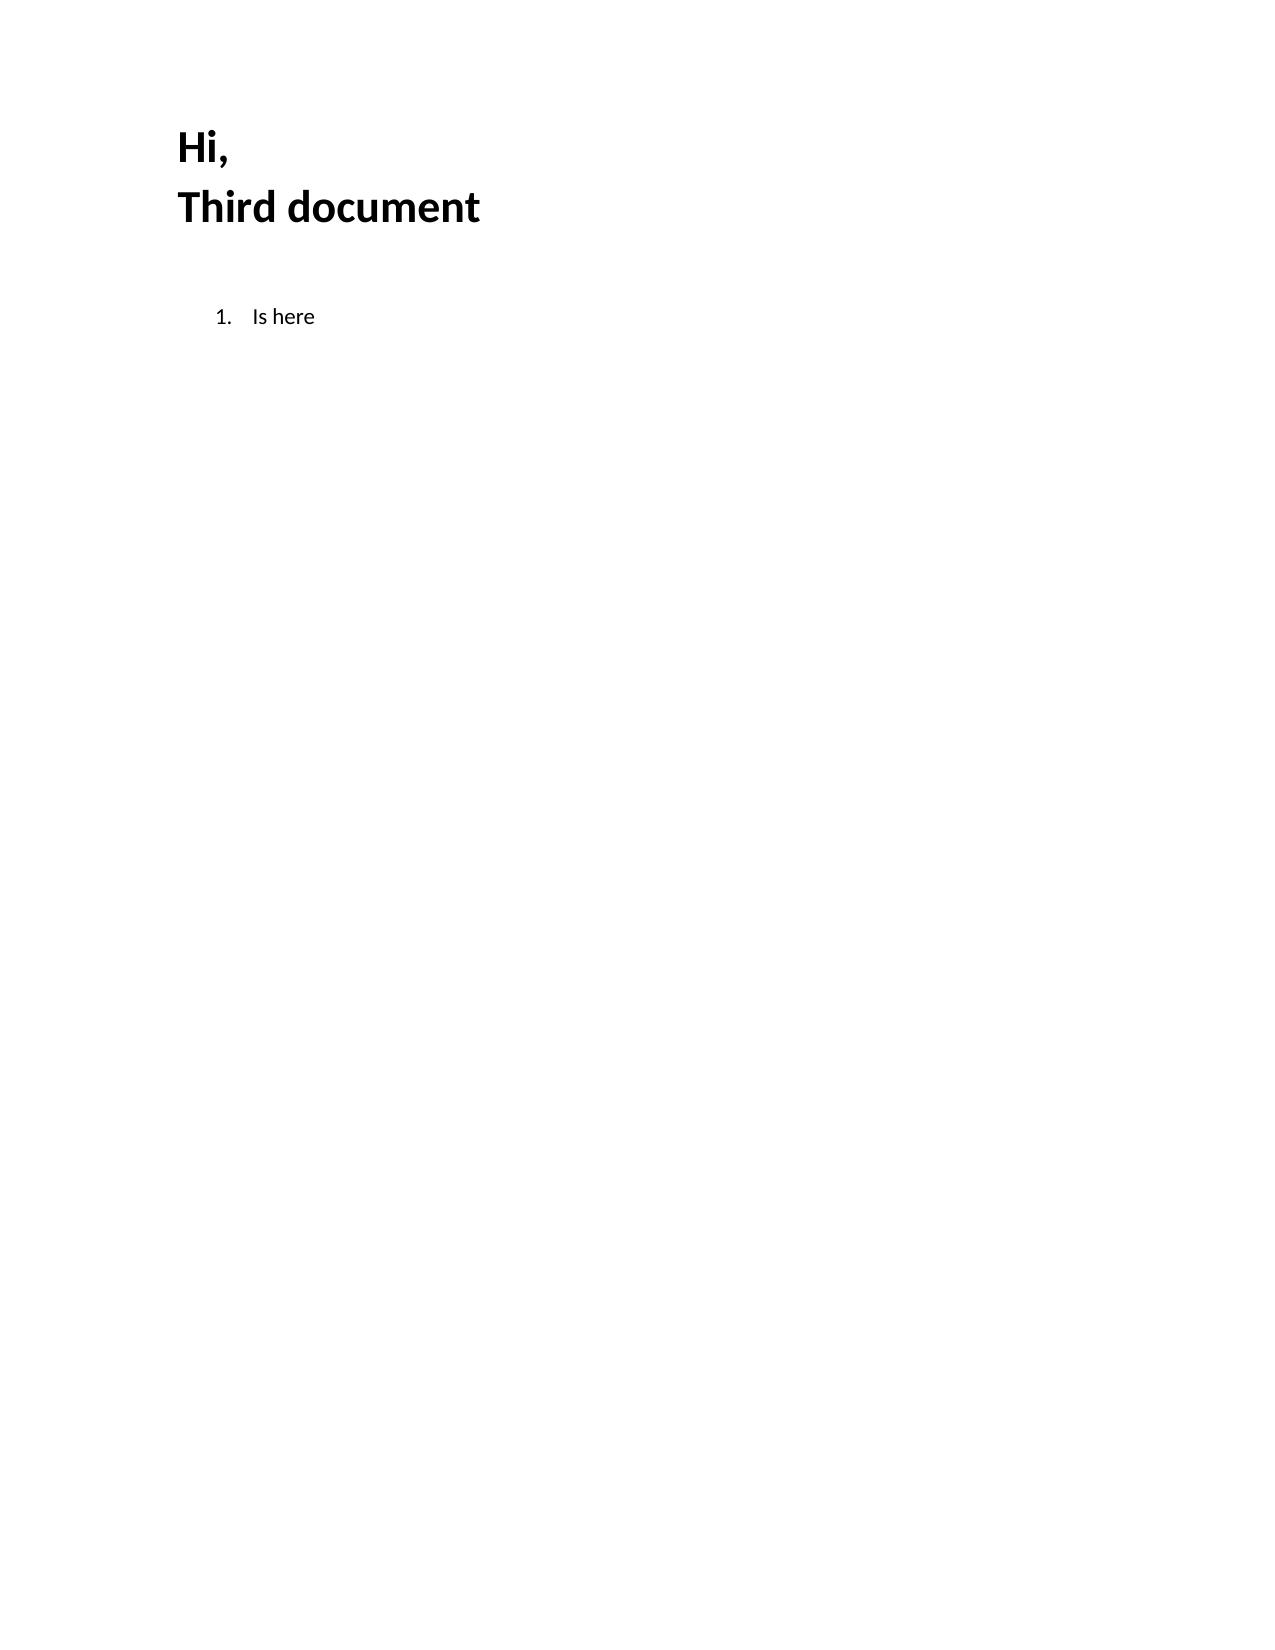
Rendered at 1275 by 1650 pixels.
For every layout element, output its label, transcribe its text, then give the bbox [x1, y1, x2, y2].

text Hi, Third document [177, 118, 1186, 234]
list Is here [215, 302, 1186, 330]
